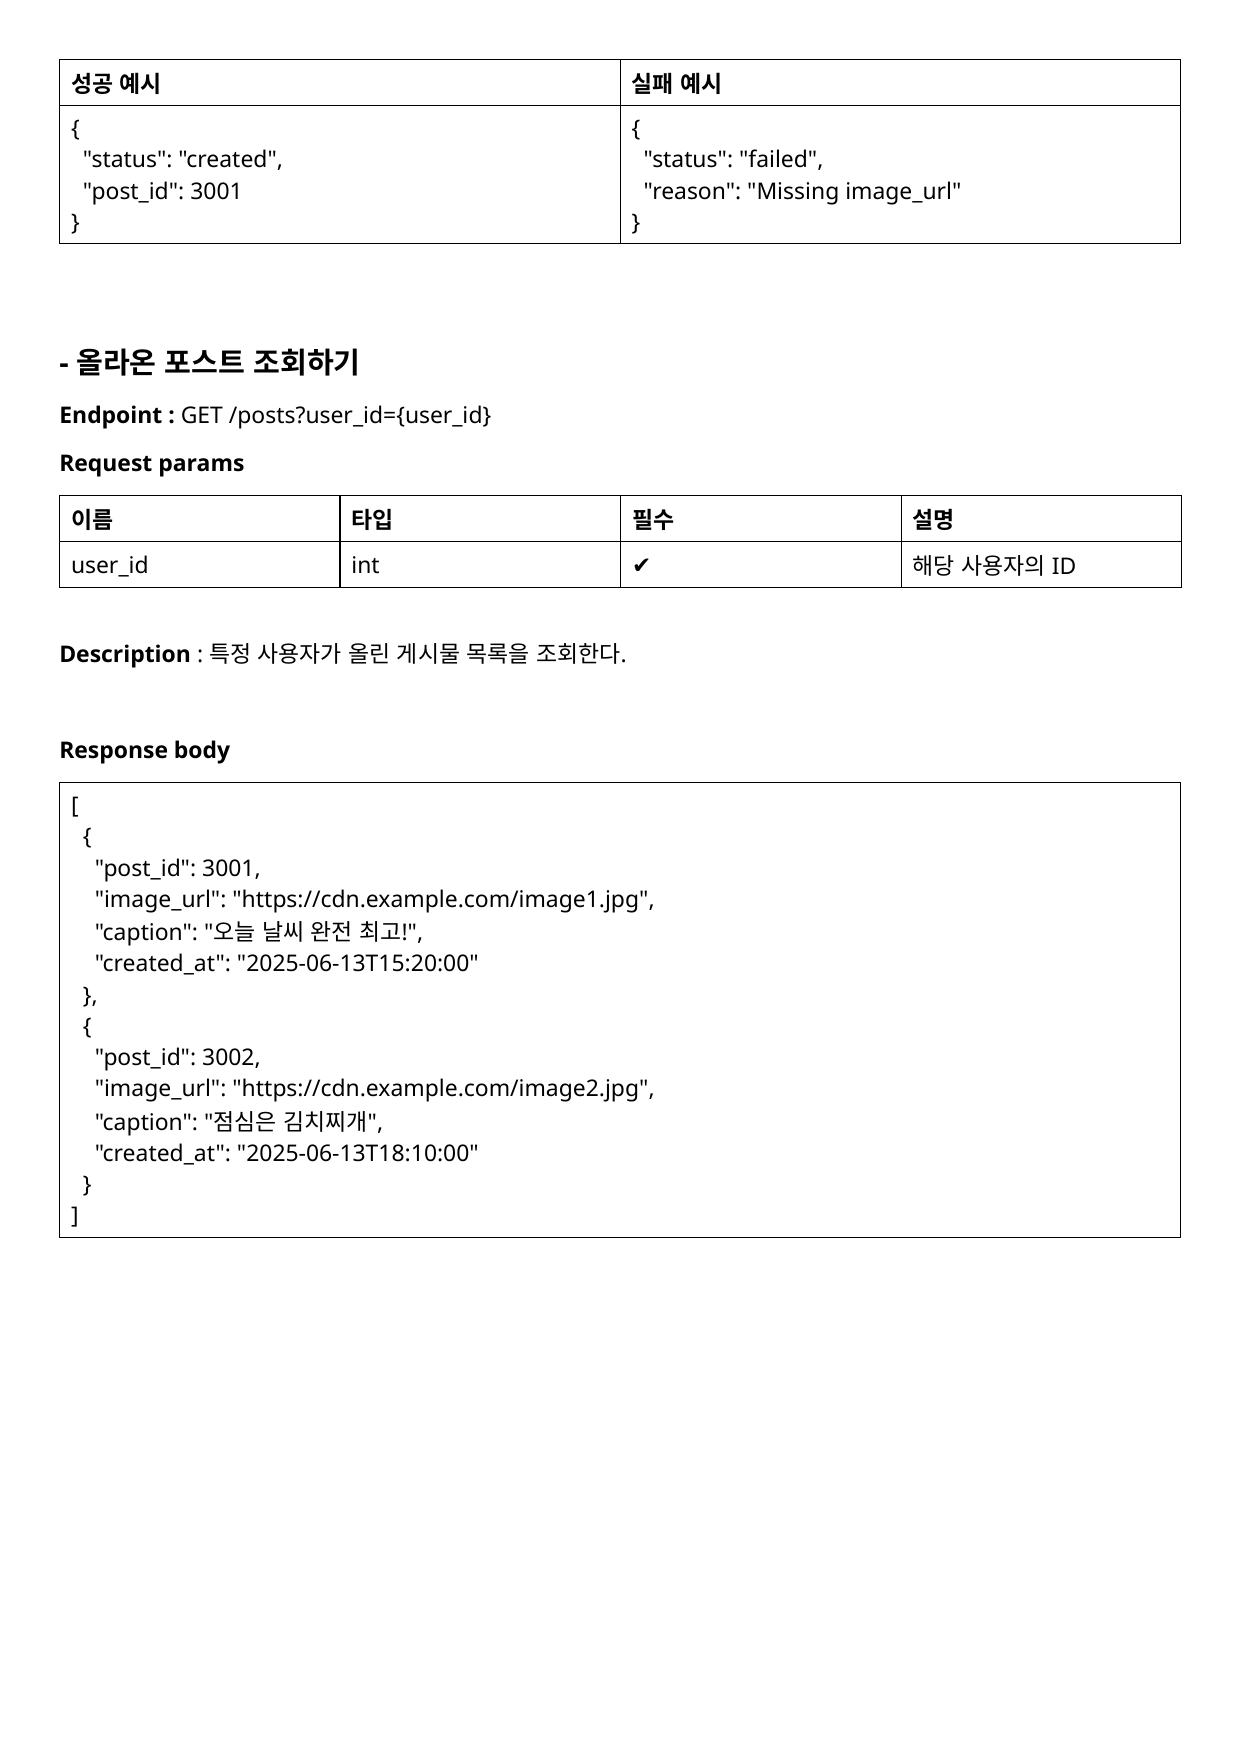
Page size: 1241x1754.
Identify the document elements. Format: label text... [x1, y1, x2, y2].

table_header 필수 [621, 496, 901, 541]
table_header 설명 [902, 496, 1181, 541]
table_cell { "status": "created", "post_id": 3001 } [60, 106, 620, 243]
table_header [ { "post_id": 3001, "image_url": "https://cdn.example.com/image1.jpg", "caption": "오늘 날씨 완전 최고!", "created_at": "2025-06-13T15:20:00" }, { "post_id": 3002, "image_url": "https://cdn.example.com/image2.jpg", "caption": "점심은 김치찌개", "created_at": "2025-06-13T18:10:00" } ] [60, 783, 1180, 1237]
text Endpoint : GET /posts?user_id={user_id} [59, 399, 1181, 430]
text Response body [59, 734, 1181, 765]
table_header 이름 [60, 496, 339, 541]
text - 올라온 포스트 조회하기 [59, 340, 1181, 382]
table_cell int [341, 542, 620, 587]
table_header 실패 예시 [621, 60, 1180, 105]
table_header 타입 [341, 496, 620, 541]
table_cell user_id [60, 542, 339, 587]
table_cell ✔️ [621, 542, 901, 587]
text Description : 특정 사용자가 올린 게시물 목록을 조회한다. [59, 636, 1181, 669]
table_header 성공 예시 [60, 60, 620, 105]
table_cell { "status": "failed", "reason": "Missing image_url" } [621, 106, 1180, 243]
text Request params [59, 447, 1181, 478]
table_cell 해당 사용자의 ID [902, 542, 1181, 587]
